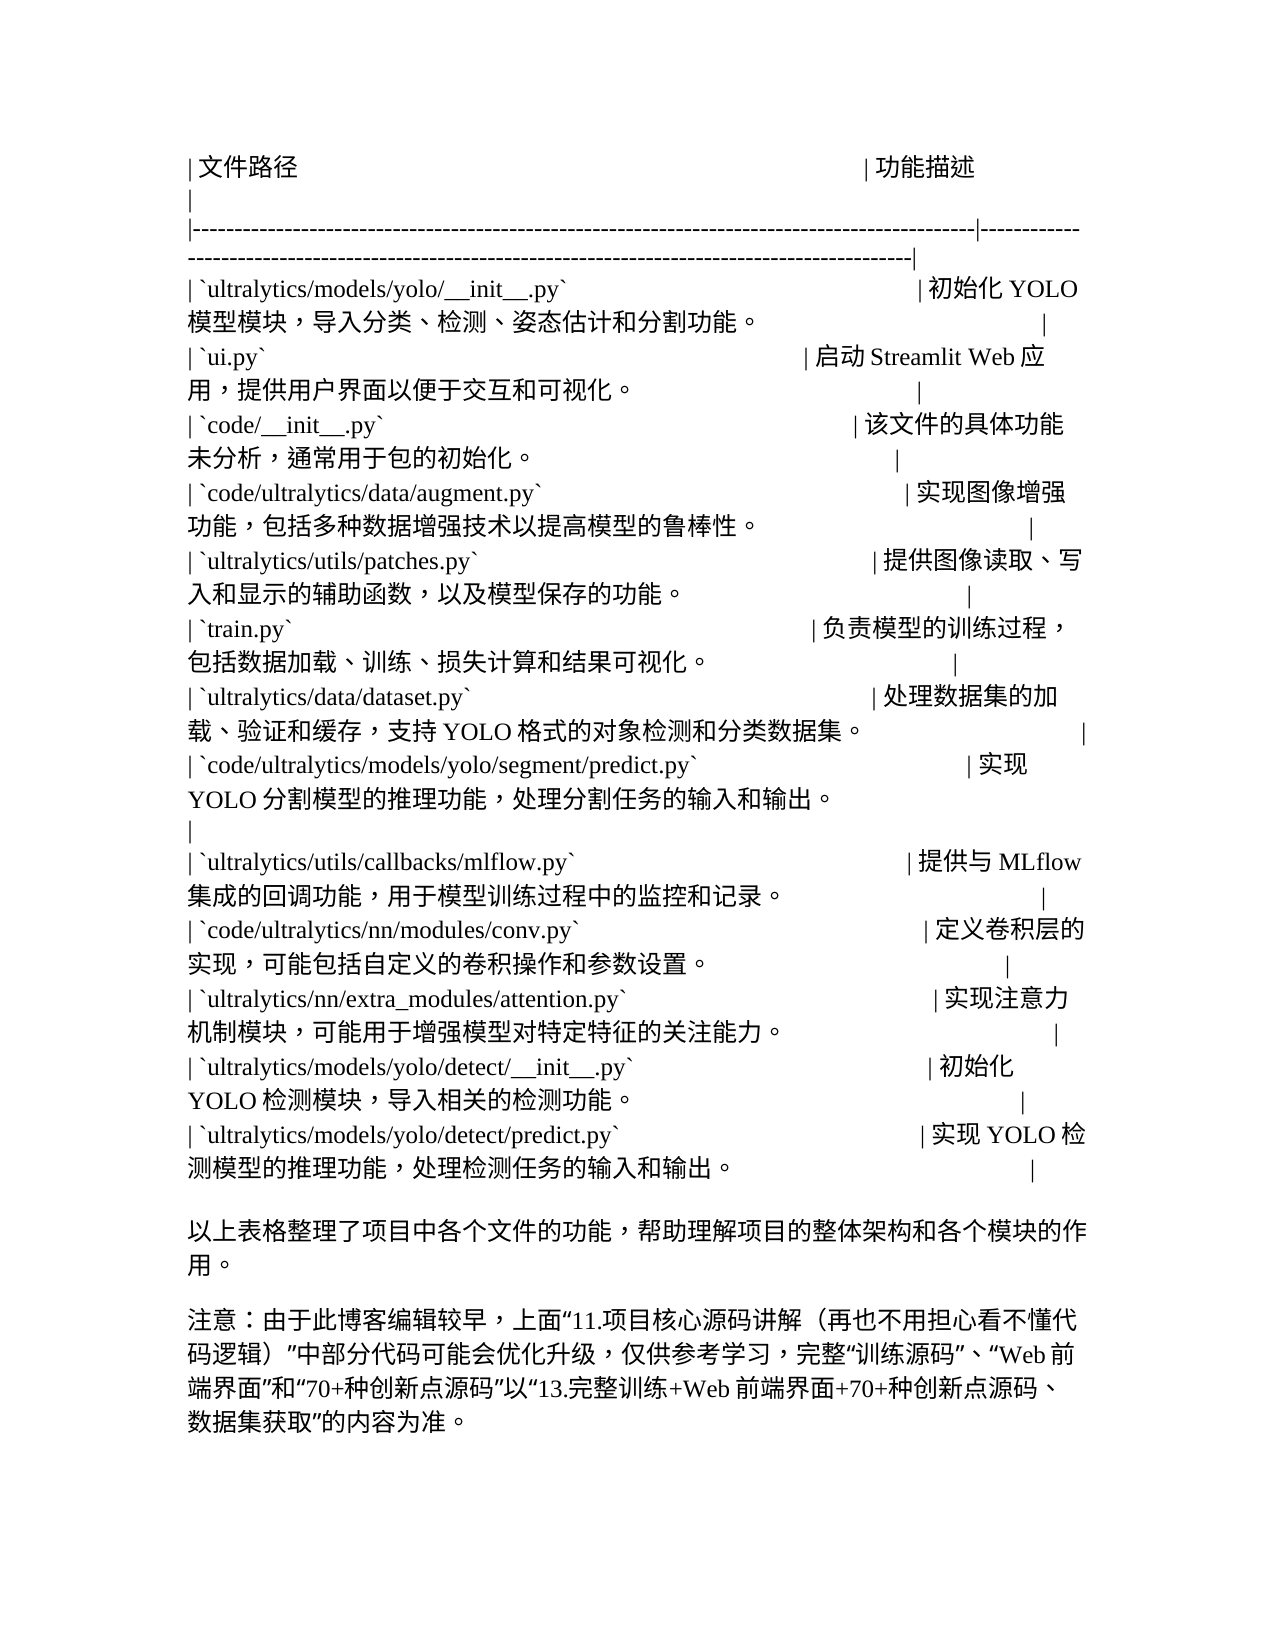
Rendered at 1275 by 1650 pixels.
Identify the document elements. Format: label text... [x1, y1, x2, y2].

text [187, 150, 1087, 1282]
text 注意：由于此博客编辑较早，上面“11.项目核心源码讲解（再也不用担心看不懂代码逻辑）”中部分代码可能会优化升级，仅供参考学习，完整“训练源码”、“Web前端界面”和“70+种创新点源码”以“13.完整训练+Web前端界面+70+种创新点源码、数据集获取”的内容为准。 [187, 1302, 1087, 1439]
